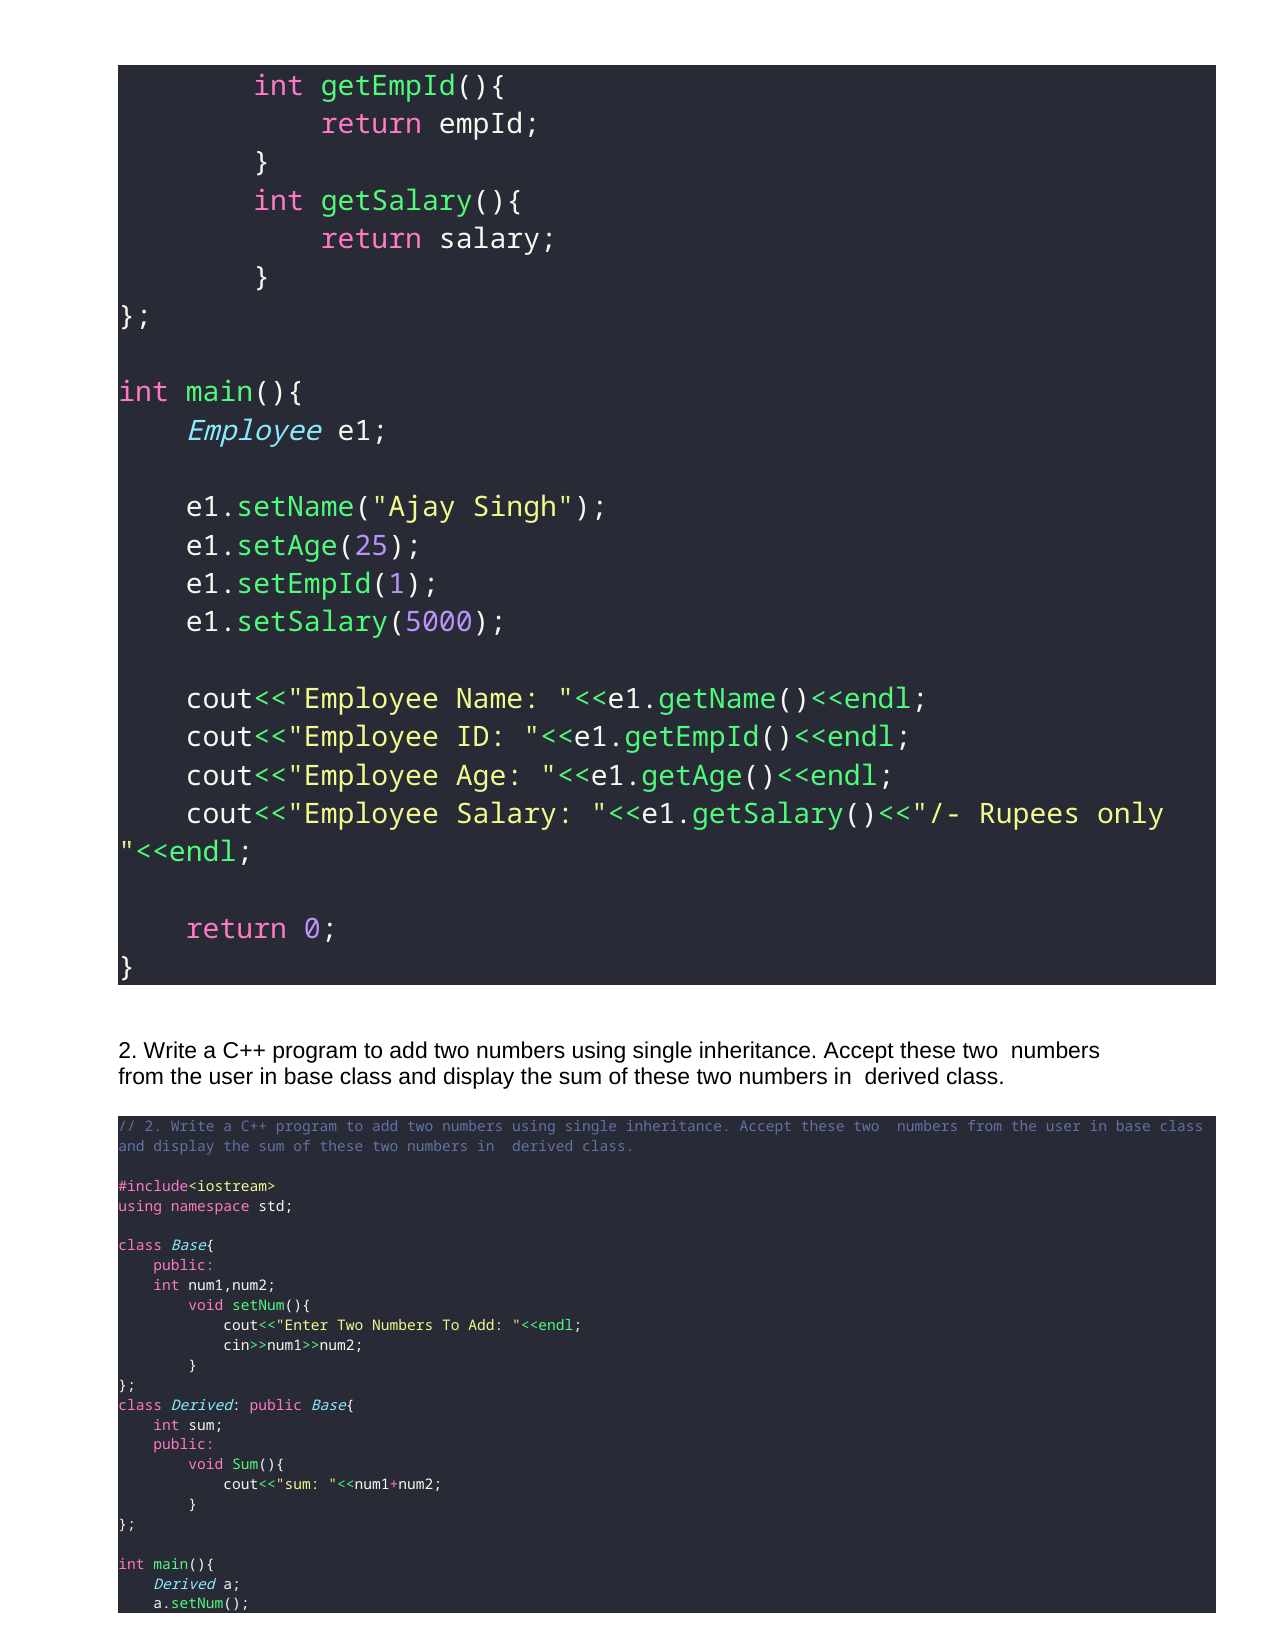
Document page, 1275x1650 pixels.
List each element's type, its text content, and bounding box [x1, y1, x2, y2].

text }; [118, 1514, 1216, 1534]
text } [118, 1354, 1216, 1374]
text a.setNum(); [118, 1593, 1216, 1613]
text using namespace std; [118, 1195, 1216, 1215]
text return 0; [118, 908, 1216, 947]
text 2. Write a C++ program to add two numbers using single inheritance. Accept these two numbers from the user in base class and display the sum of these two numbers in derived class. [118, 1039, 1130, 1089]
text class Base{ [118, 1235, 1216, 1255]
text public: [118, 1434, 1216, 1454]
text int main(){ [118, 372, 1216, 410]
text e1.setName("Ajay Singh"); [118, 487, 1216, 525]
text int sum; [118, 1414, 1216, 1434]
text } [118, 257, 1216, 295]
text return salary; [118, 218, 1216, 257]
text } [118, 947, 1216, 985]
text e1.setEmpId(1); [118, 563, 1216, 602]
text e1.setAge(25); [118, 525, 1216, 563]
text #include<iostream> [118, 1176, 1216, 1195]
text cout<<"sum: "<<num1+num2; [118, 1474, 1216, 1494]
text }; [118, 295, 1216, 333]
text void Sum(){ [118, 1454, 1216, 1474]
text int main(){ [118, 1553, 1216, 1573]
text Employee e1; [118, 410, 1216, 448]
text cin>>num1>>num2; [118, 1335, 1216, 1354]
text } [118, 1494, 1216, 1514]
text int getSalary(){ [118, 180, 1216, 218]
text return empId; [118, 103, 1216, 142]
text cout<<"Employee Name: "<<e1.getName()<<endl; [118, 678, 1216, 717]
text } [118, 142, 1216, 180]
text class Derived: public Base{ [118, 1394, 1216, 1414]
text cout<<"Enter Two Numbers To Add: "<<endl; [118, 1315, 1216, 1335]
text // 2. Write a C++ program to add two numbers using single inheritance. Accept these two numbers from the user in base class and display the sum of these two numbers in derived class. [118, 1116, 1216, 1156]
text int num1,num2; [118, 1275, 1216, 1295]
text }; [118, 1374, 1216, 1394]
text Derived a; [118, 1573, 1216, 1593]
text void setNum(){ [118, 1295, 1216, 1315]
text cout<<"Employee ID: "<<e1.getEmpId()<<endl; [118, 717, 1216, 755]
text cout<<"Employee Age: "<<e1.getAge()<<endl; [118, 755, 1216, 793]
text cout<<"Employee Salary: "<<e1.getSalary()<<"/- Rupees only "<<endl; [118, 793, 1216, 870]
text e1.setSalary(5000); [118, 602, 1216, 640]
text int getEmpId(){ [118, 65, 1216, 103]
text public: [118, 1255, 1216, 1275]
